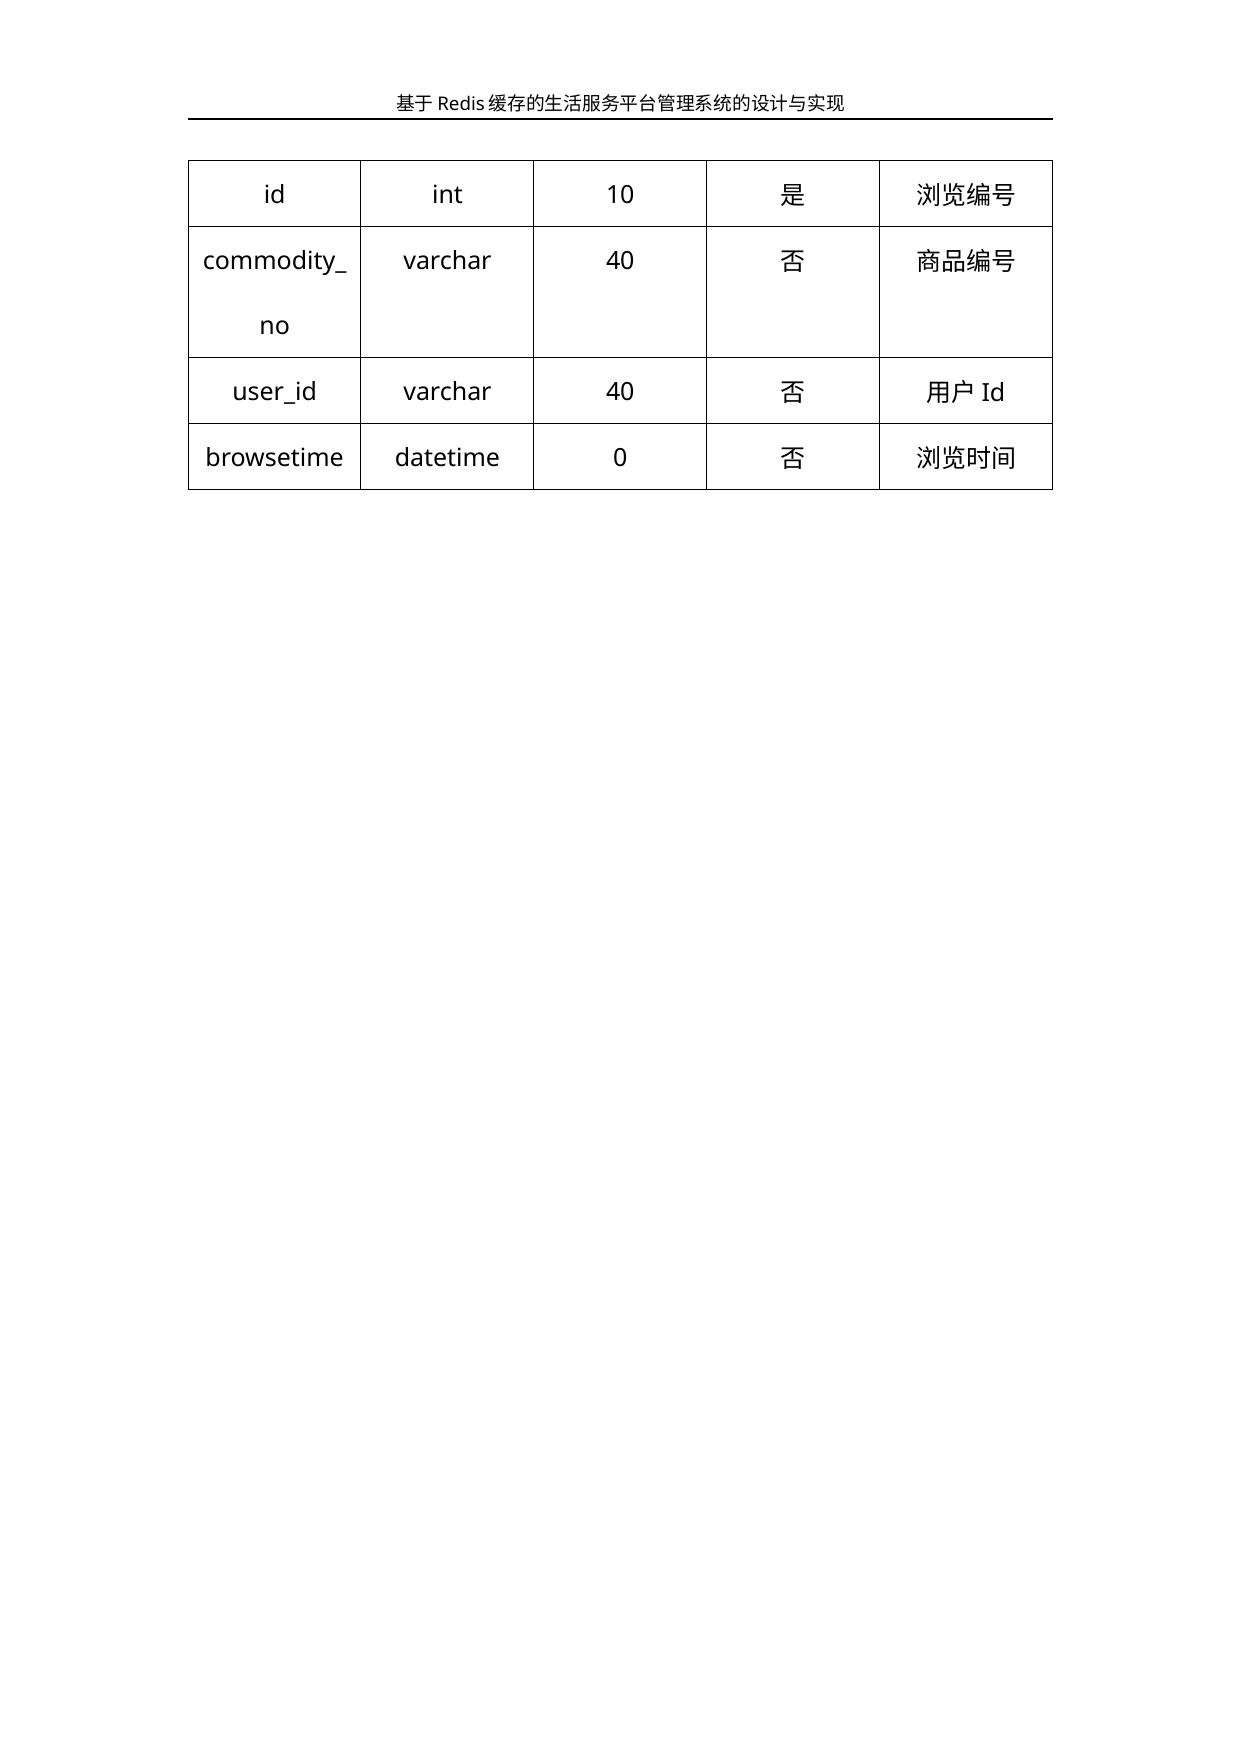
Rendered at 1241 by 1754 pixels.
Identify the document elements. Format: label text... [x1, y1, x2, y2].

table_cell 40 [534, 227, 706, 357]
table_cell 10 [534, 161, 706, 226]
table_cell varchar [361, 358, 533, 423]
table_cell commodity_no [189, 227, 360, 357]
table_cell int [361, 161, 533, 226]
table_cell varchar [361, 227, 533, 357]
table_cell user_id [189, 358, 360, 423]
table_cell browsetime [189, 424, 360, 489]
table_cell 商品编号 [880, 227, 1052, 357]
table_cell 否 [707, 227, 879, 357]
table_cell 40 [534, 358, 706, 423]
table_cell 用户Id [880, 358, 1052, 423]
table_cell datetime [361, 424, 533, 489]
table_cell 浏览编号 [880, 161, 1052, 226]
table_cell 0 [534, 424, 706, 489]
table_cell id [189, 161, 360, 226]
table_cell 是 [707, 161, 879, 226]
table_cell 否 [707, 424, 879, 489]
table_cell 否 [707, 358, 879, 423]
table_cell 浏览时间 [880, 424, 1052, 489]
